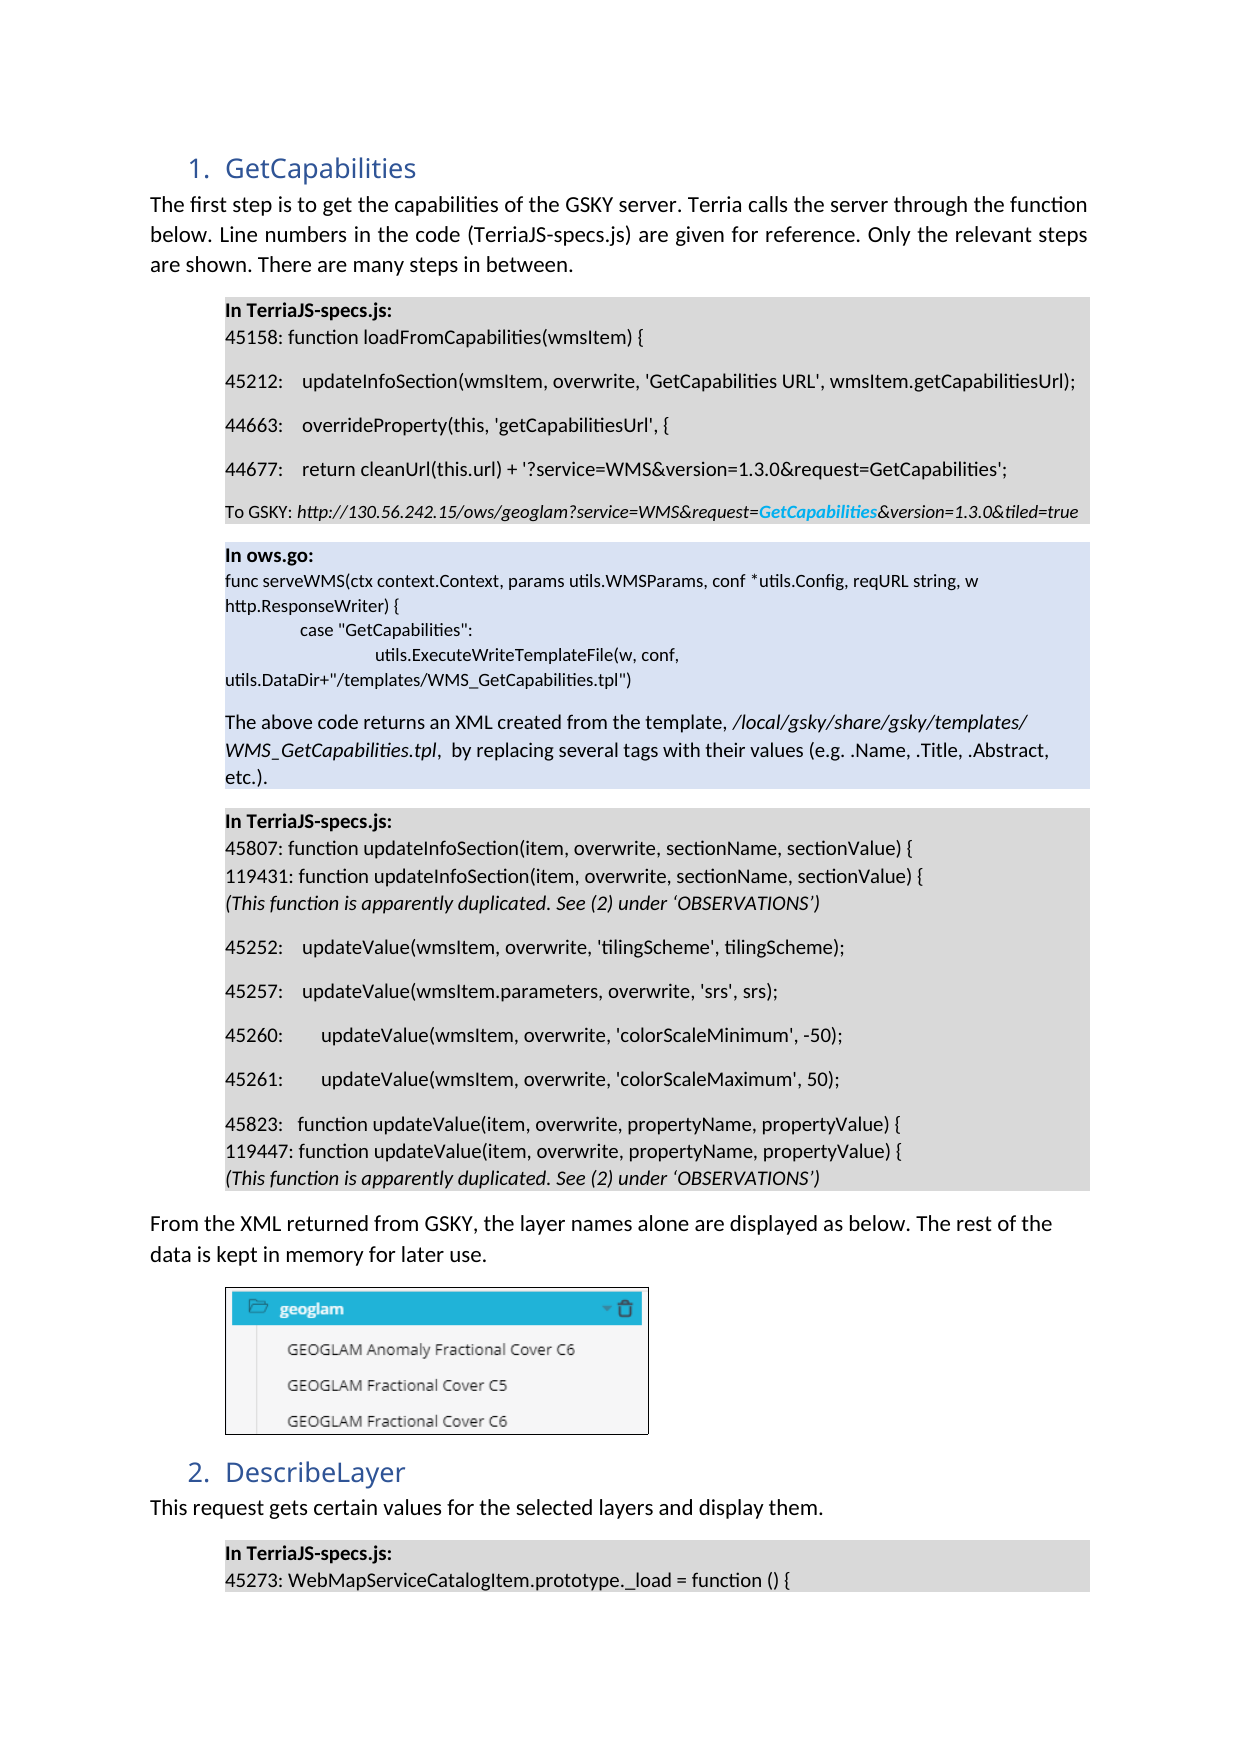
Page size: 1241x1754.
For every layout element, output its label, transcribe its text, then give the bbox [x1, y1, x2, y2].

text 45252: updateValue(wmsItem, overwrite, 'tilingScheme', tilingScheme); [225, 934, 1090, 960]
text 45823: function updateValue(item, overwrite, propertyName, propertyValue) { 119447: function updateValue(item, overwrite, propertyName, propertyValue) { (This function is apparently duplicated. See (2) under ‘OBSERVATIONS’) [225, 1111, 1090, 1191]
text From the XML returned from GSKY, the layer names alone are displayed as below. The rest of the data is kept in memory for later use. [150, 1209, 1090, 1268]
picture [226, 1288, 648, 1434]
text 45212: updateInfoSection(wmsItem, overwrite, 'GetCapabilities URL', wmsItem.getCapabilitiesUrl); [225, 368, 1090, 394]
subtitle DescribeLayer [187, 1453, 1090, 1490]
subtitle GetCapabilities [187, 150, 1090, 187]
text The first step is to get the capabilities of the GSKY server. Terria calls the server through the function below. Line numbers in the code (TerriaJS-specs.js) are given for reference. Only the relevant steps are shown. There are many steps in between. [150, 190, 1090, 278]
text In TerriaJS-specs.js: 45158: function loadFromCapabilities(wmsItem) { [225, 297, 1090, 350]
text 45260: updateValue(wmsItem, overwrite, 'colorScaleMinimum', -50); [225, 1023, 1090, 1048]
text In ows.go: func serveWMS(ctx context.Context, params utils.WMSParams, conf *utils.Config, reqURL string, w http.ResponseWriter) { case "GetCapabilities": utils.ExecuteWriteTemplateFile(w, conf, utils.DataDir+"/templates/WMS_GetCapabilities.tpl") [225, 542, 1090, 691]
text 44663: overrideProperty(this, 'getCapabilitiesUrl', { [225, 413, 1090, 438]
text 45257: updateValue(wmsItem.parameters, overwrite, 'srs', srs); [225, 978, 1090, 1004]
text 45261: updateValue(wmsItem, overwrite, 'colorScaleMaximum', 50); [225, 1067, 1090, 1092]
text 44677: return cleanUrl(this.url) + '?service=WMS&version=1.3.0&request=GetCapabilities'; [225, 457, 1090, 482]
text In TerriaJS-specs.js: 45807: function updateInfoSection(item, overwrite, sectionName, sectionValue) { 119431: function updateInfoSection(item, overwrite, sectionName, sectionValue) { (This function is apparently duplicated. See (2) under ‘OBSERVATIONS’) [225, 808, 1090, 916]
text This request gets certain values for the selected layers and display them. [150, 1493, 1090, 1521]
text In TerriaJS-specs.js: 45273: WebMapServiceCatalogItem.prototype._load = function () { [225, 1540, 1090, 1592]
text The above code returns an XML created from the template, /local/gsky/share/gsky/templates/ WMS_GetCapabilities.tpl, by replacing several tags with their values (e.g. .Name, .Title, .Abstract, etc.). [225, 709, 1090, 789]
